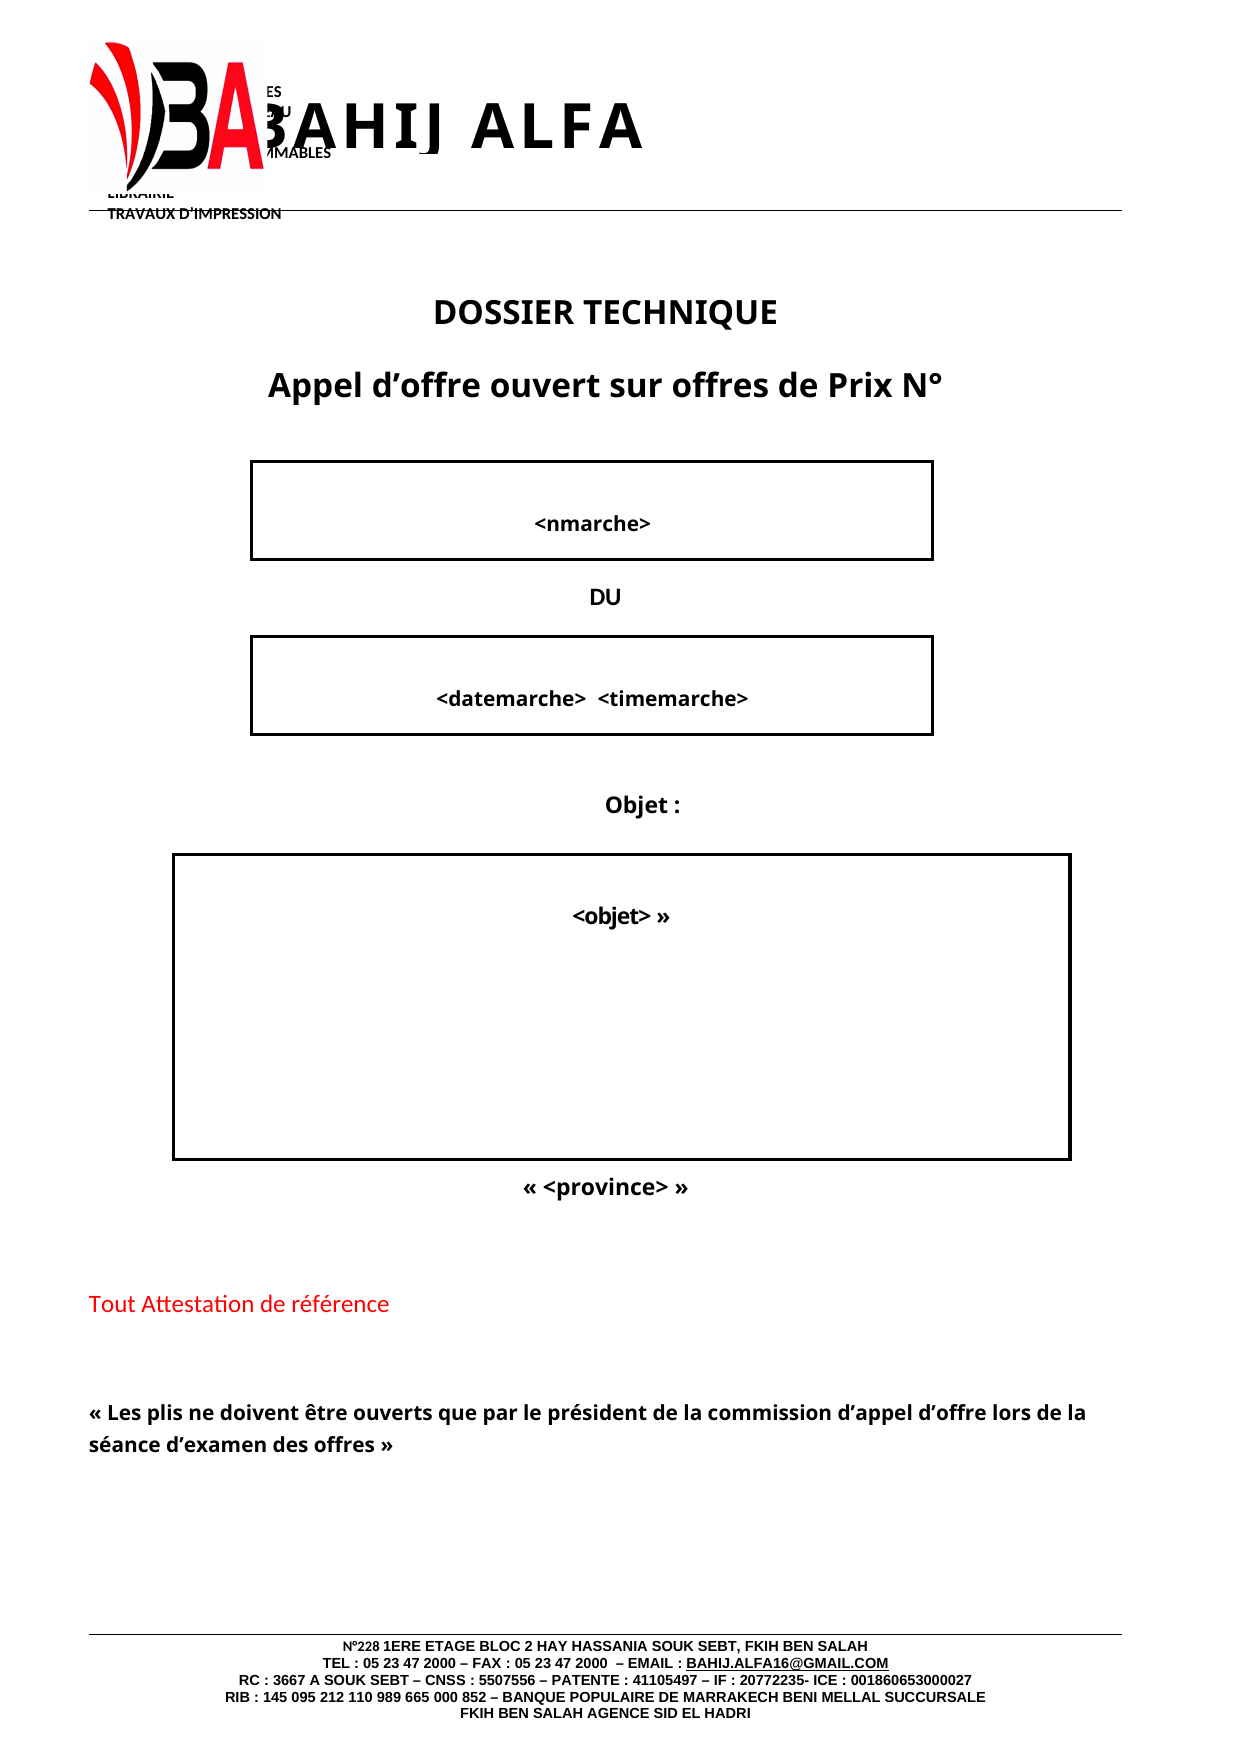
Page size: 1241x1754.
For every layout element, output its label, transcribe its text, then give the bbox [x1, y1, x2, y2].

text Appel d’offre ouvert sur offres de Prix N° [89, 362, 1122, 407]
text « <province> » [89, 1171, 1122, 1202]
text Tout Attestation de référence [89, 1288, 1122, 1319]
text Objet : [89, 692, 1122, 821]
text DU [89, 581, 1122, 611]
picture [89, 36, 268, 194]
text DOSSIER TECHNIQUE [89, 289, 1122, 334]
text « Les plis ne doivent être ouverts que par le président de la commission d’appel d’offre lors de la séance d’examen des offres » [89, 1398, 1122, 1459]
